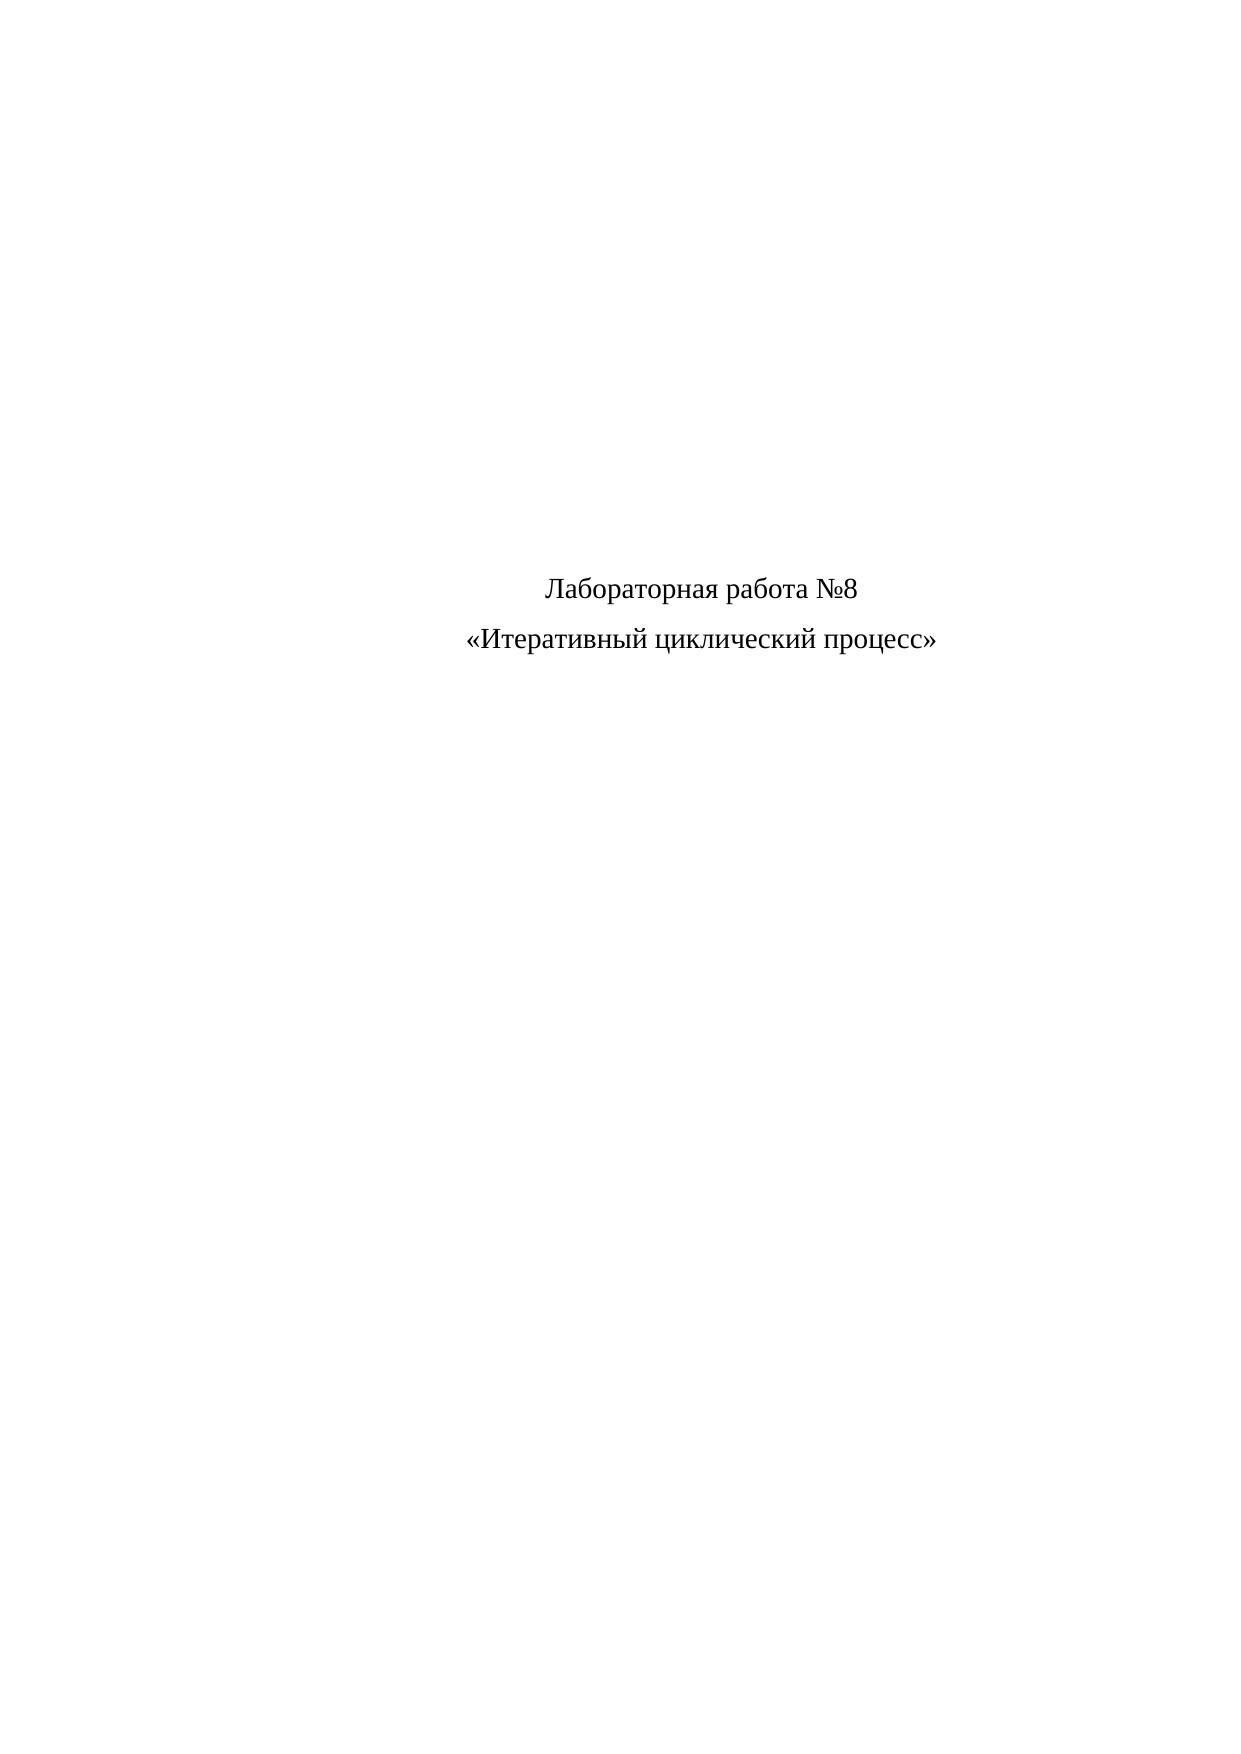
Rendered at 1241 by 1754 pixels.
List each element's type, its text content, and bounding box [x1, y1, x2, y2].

text Лабораторная работа №8 [177, 571, 1152, 604]
text «Итеративный циклический процесс» [177, 621, 1152, 655]
